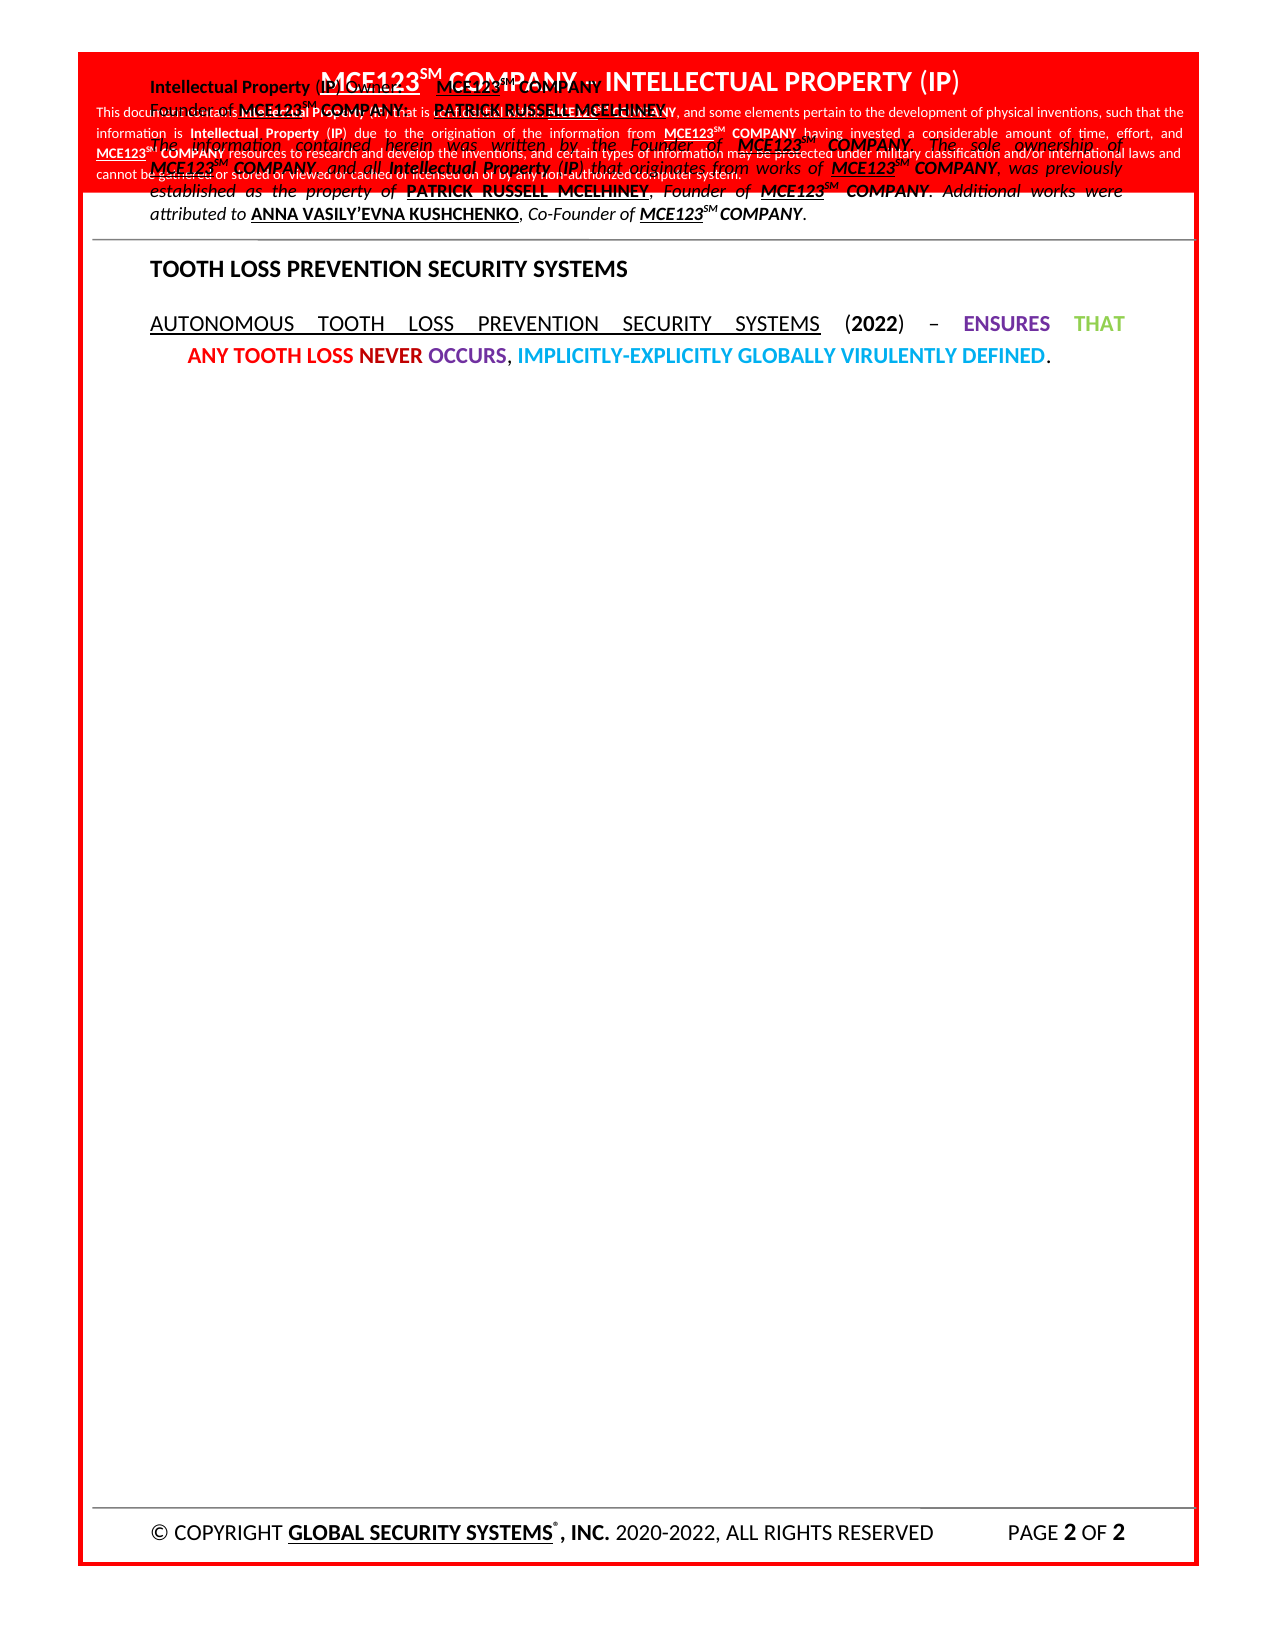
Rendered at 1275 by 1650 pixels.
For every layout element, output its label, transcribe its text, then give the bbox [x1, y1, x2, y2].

text TOOTH LOSS PREVENTION SECURITY SYSTEMS [150, 253, 1125, 284]
text AUTONOMOUS TOOTH LOSS PREVENTION SECURITY SYSTEMS (2022) – ENSURES THAT ANY TOOTH LOSS NEVER OCCURS, IMPLICITLY-EXPLICITLY GLOBALLY VIRULENTLY DEFINED. [150, 309, 1125, 369]
